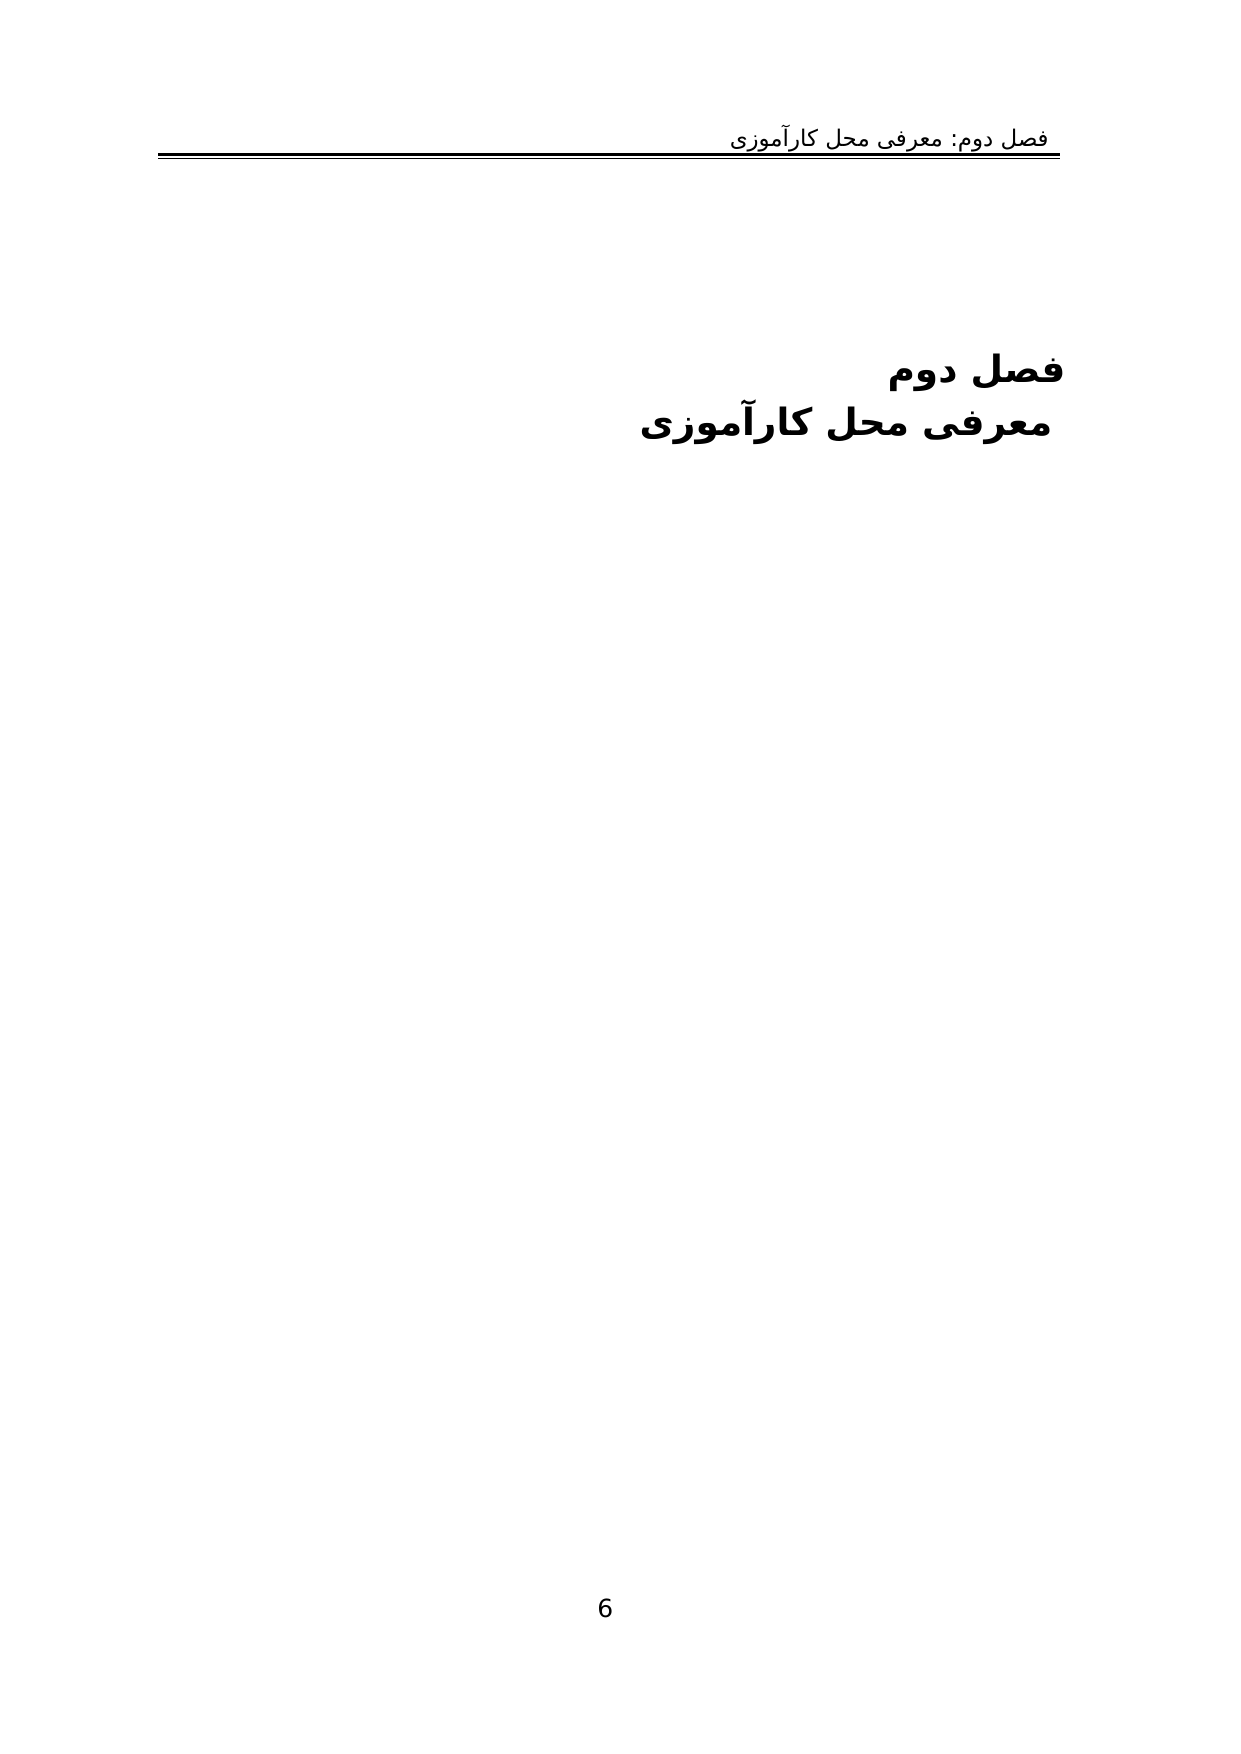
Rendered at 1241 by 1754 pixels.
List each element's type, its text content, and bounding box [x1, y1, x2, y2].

subtitle فصل دوم معرفی محل کارآموزی [150, 296, 1066, 444]
